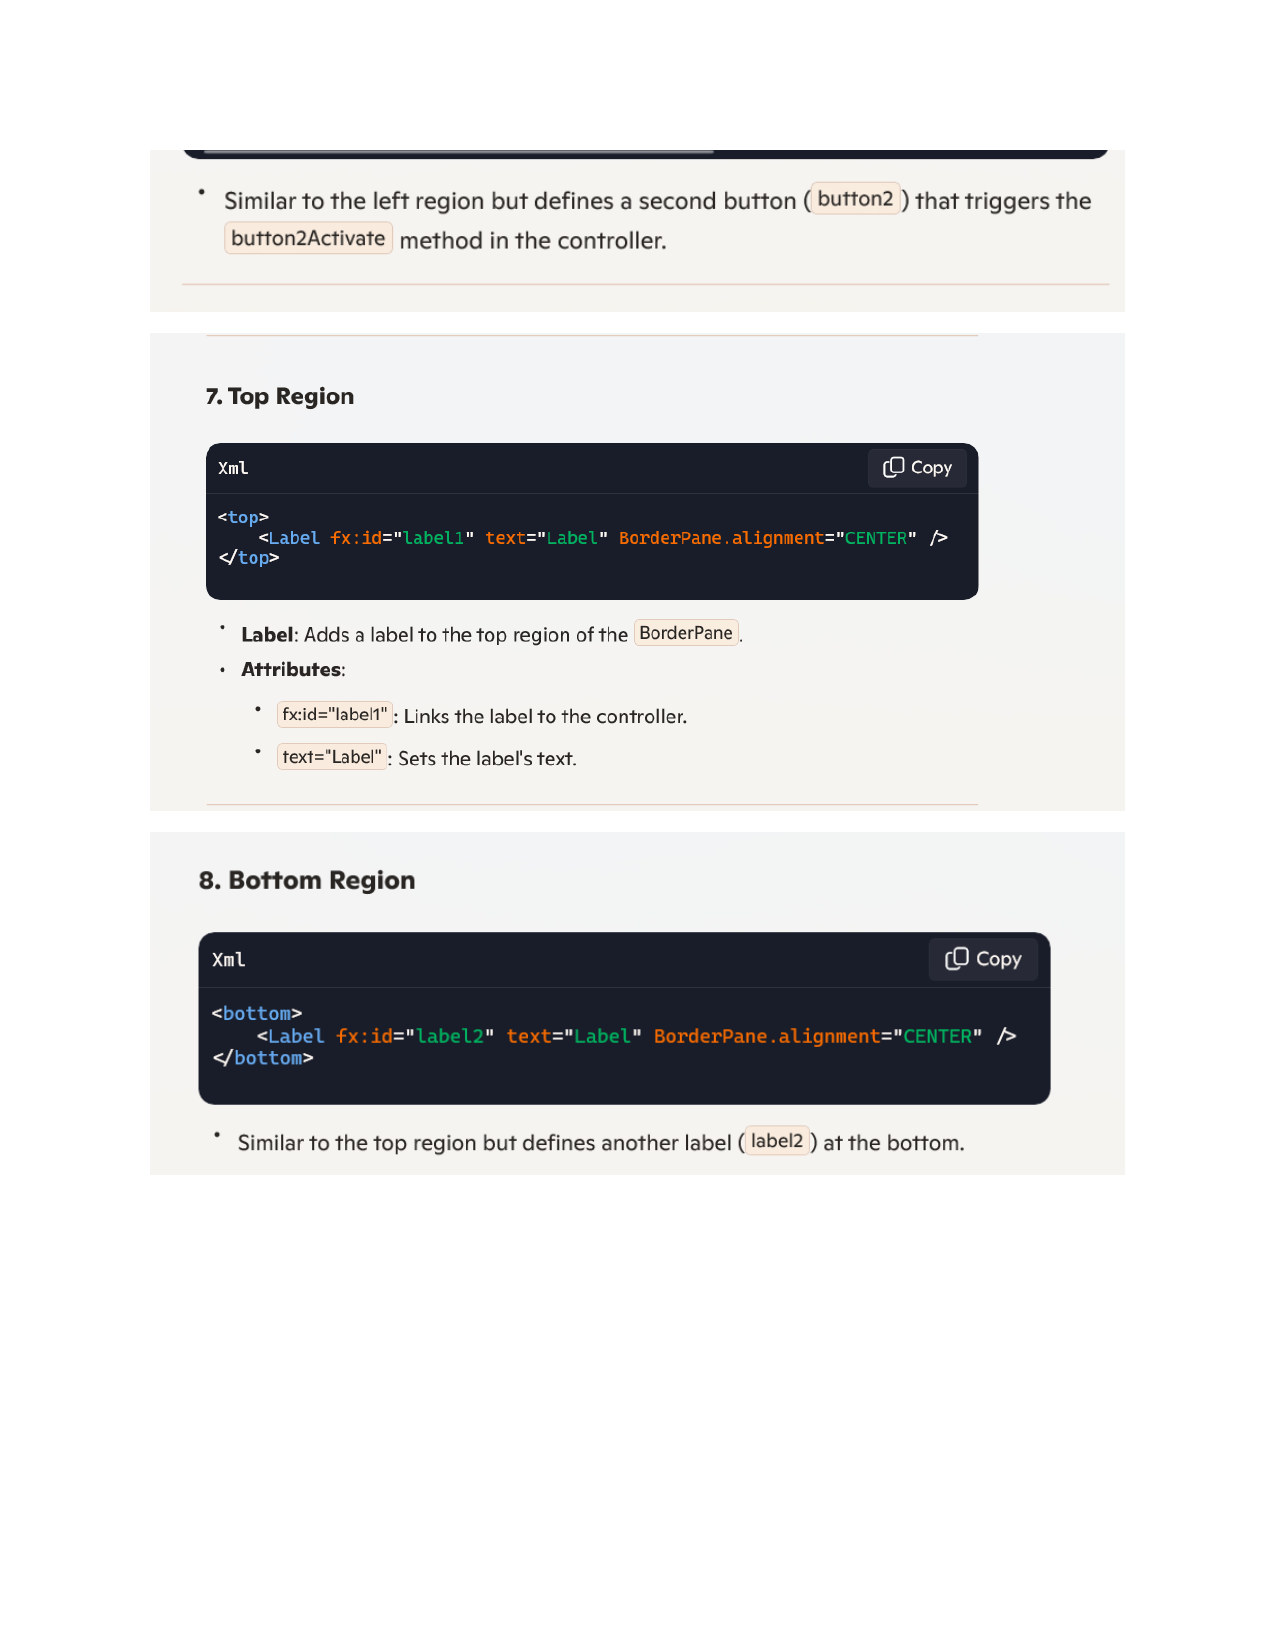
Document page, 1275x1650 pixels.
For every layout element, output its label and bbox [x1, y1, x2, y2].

picture [150, 150, 1125, 312]
picture [150, 333, 1125, 811]
picture [150, 832, 1125, 1175]
